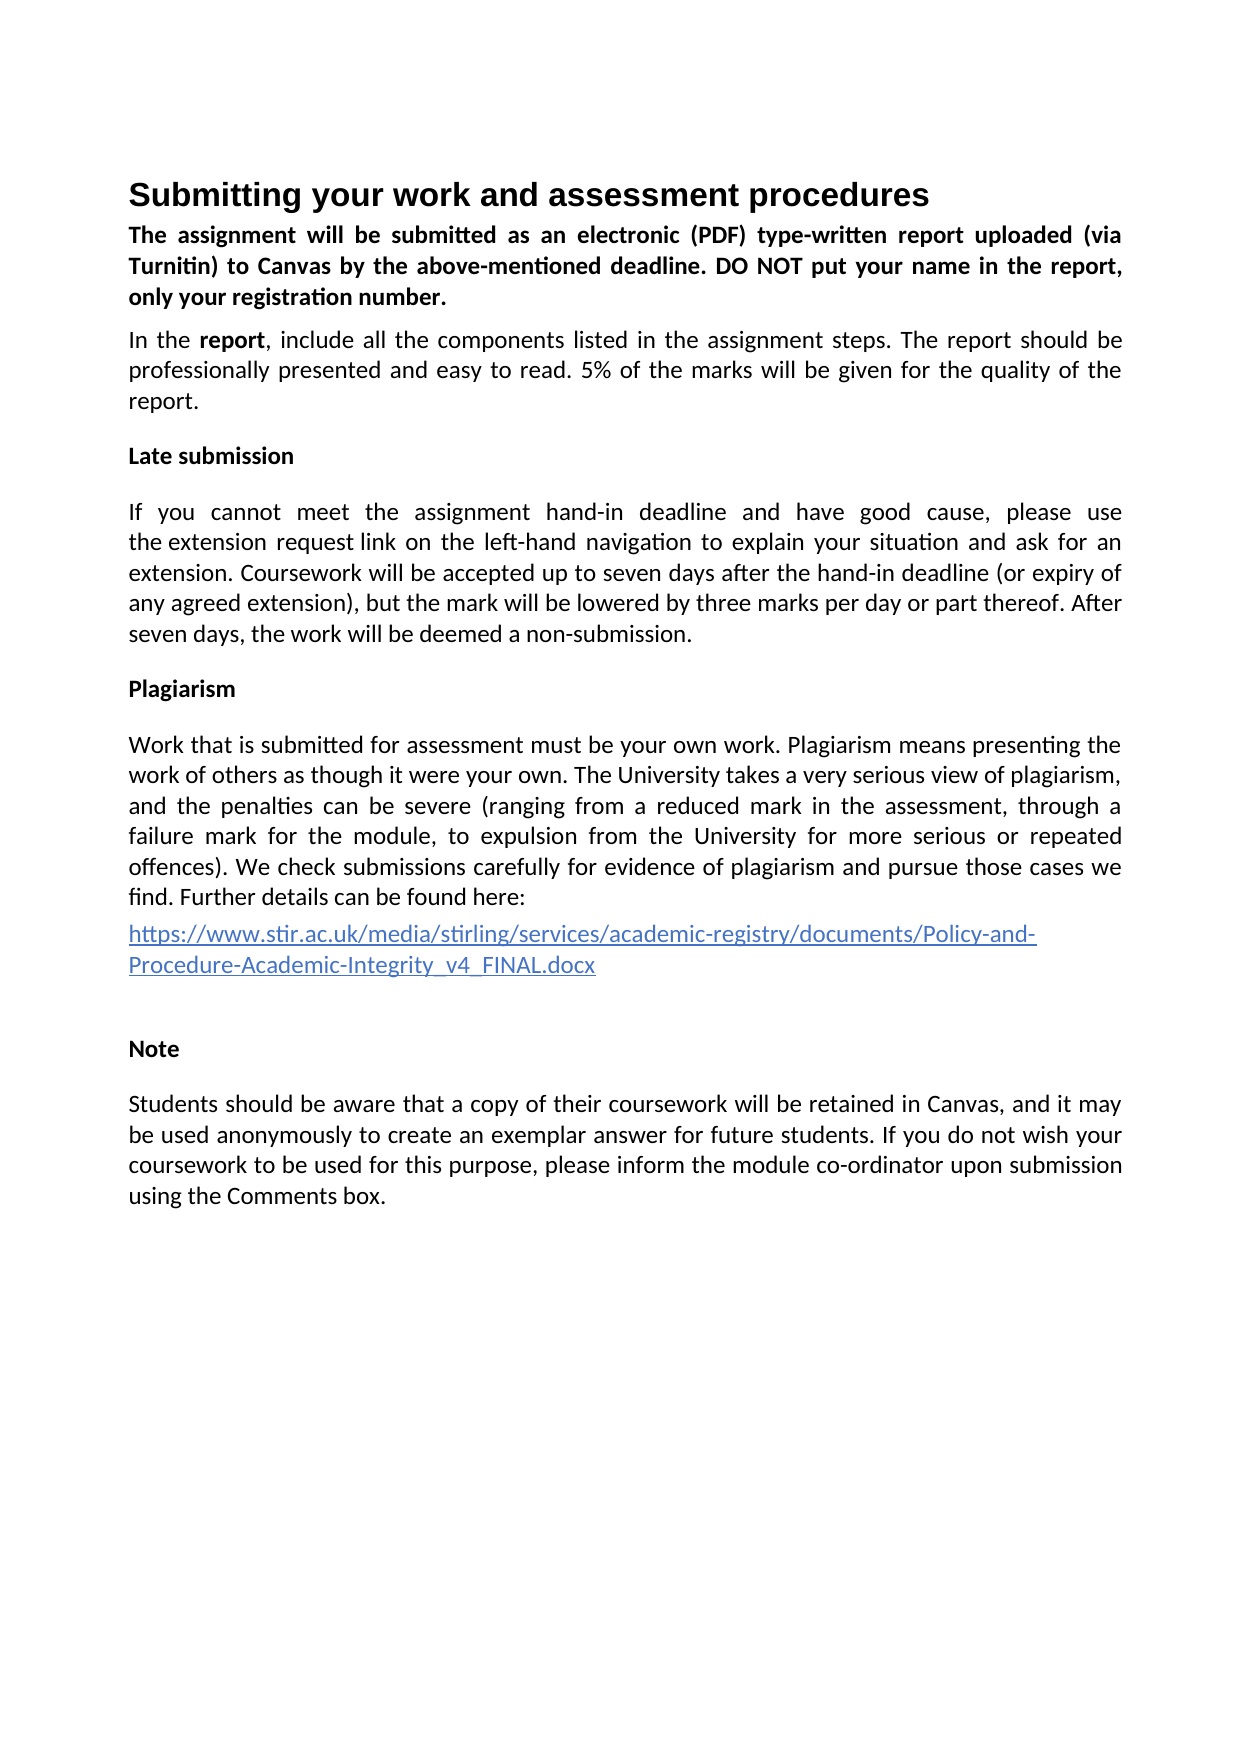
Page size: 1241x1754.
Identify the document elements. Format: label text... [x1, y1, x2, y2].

text https://www.stir.ac.uk/media/stirling/services/academic-registry/documents/Policy-and-Procedure-Academic-Integrity_v4_FINAL.docx [128, 918, 1124, 979]
subtitle Note [128, 1033, 1124, 1064]
subtitle Late submission [128, 440, 1124, 471]
subtitle Plagiarism [128, 673, 1124, 704]
subtitle If you cannot meet the assignment hand-in deadline and have good cause, please use the extension request link on the left-hand navigation to explain your situation and ask for an extension. Coursework will be accepted up to seven days after the hand-in deadline (or expiry of any agreed extension), but the mark will be lowered by three marks per day or part thereof. After seven days, the work will be deemed a non-submission. [128, 496, 1124, 648]
text In the report, include all the components listed in the assignment steps. The report should be professionally presented and easy to read. 5% of the marks will be given for the quality of the report. [128, 324, 1124, 415]
text The assignment will be submitted as an electronic (PDF) type-written report uploaded (via Turnitin) to Canvas by the above-mentioned deadline. DO NOT put your name in the report, only your registration number. [128, 220, 1124, 311]
subtitle Submitting your work and assessment procedures [128, 175, 1124, 213]
subtitle Students should be aware that a copy of their coursework will be retained in Canvas, and it may be used anonymously to create an exemplar answer for future students. If you do not wish your coursework to be used for this purpose, please inform the module co-ordinator upon submission using the Comments box. [128, 1089, 1124, 1211]
subtitle Work that is submitted for assessment must be your own work. Plagiarism means presenting the work of others as though it were your own. The University takes a very serious view of plagiarism, and the penalties can be severe (ranging from a reduced mark in the assessment, through a failure mark for the module, to expulsion from the University for more serious or repeated offences). We check submissions carefully for evidence of plagiarism and pursue those cases we find. Further details can be found here: [128, 729, 1124, 912]
